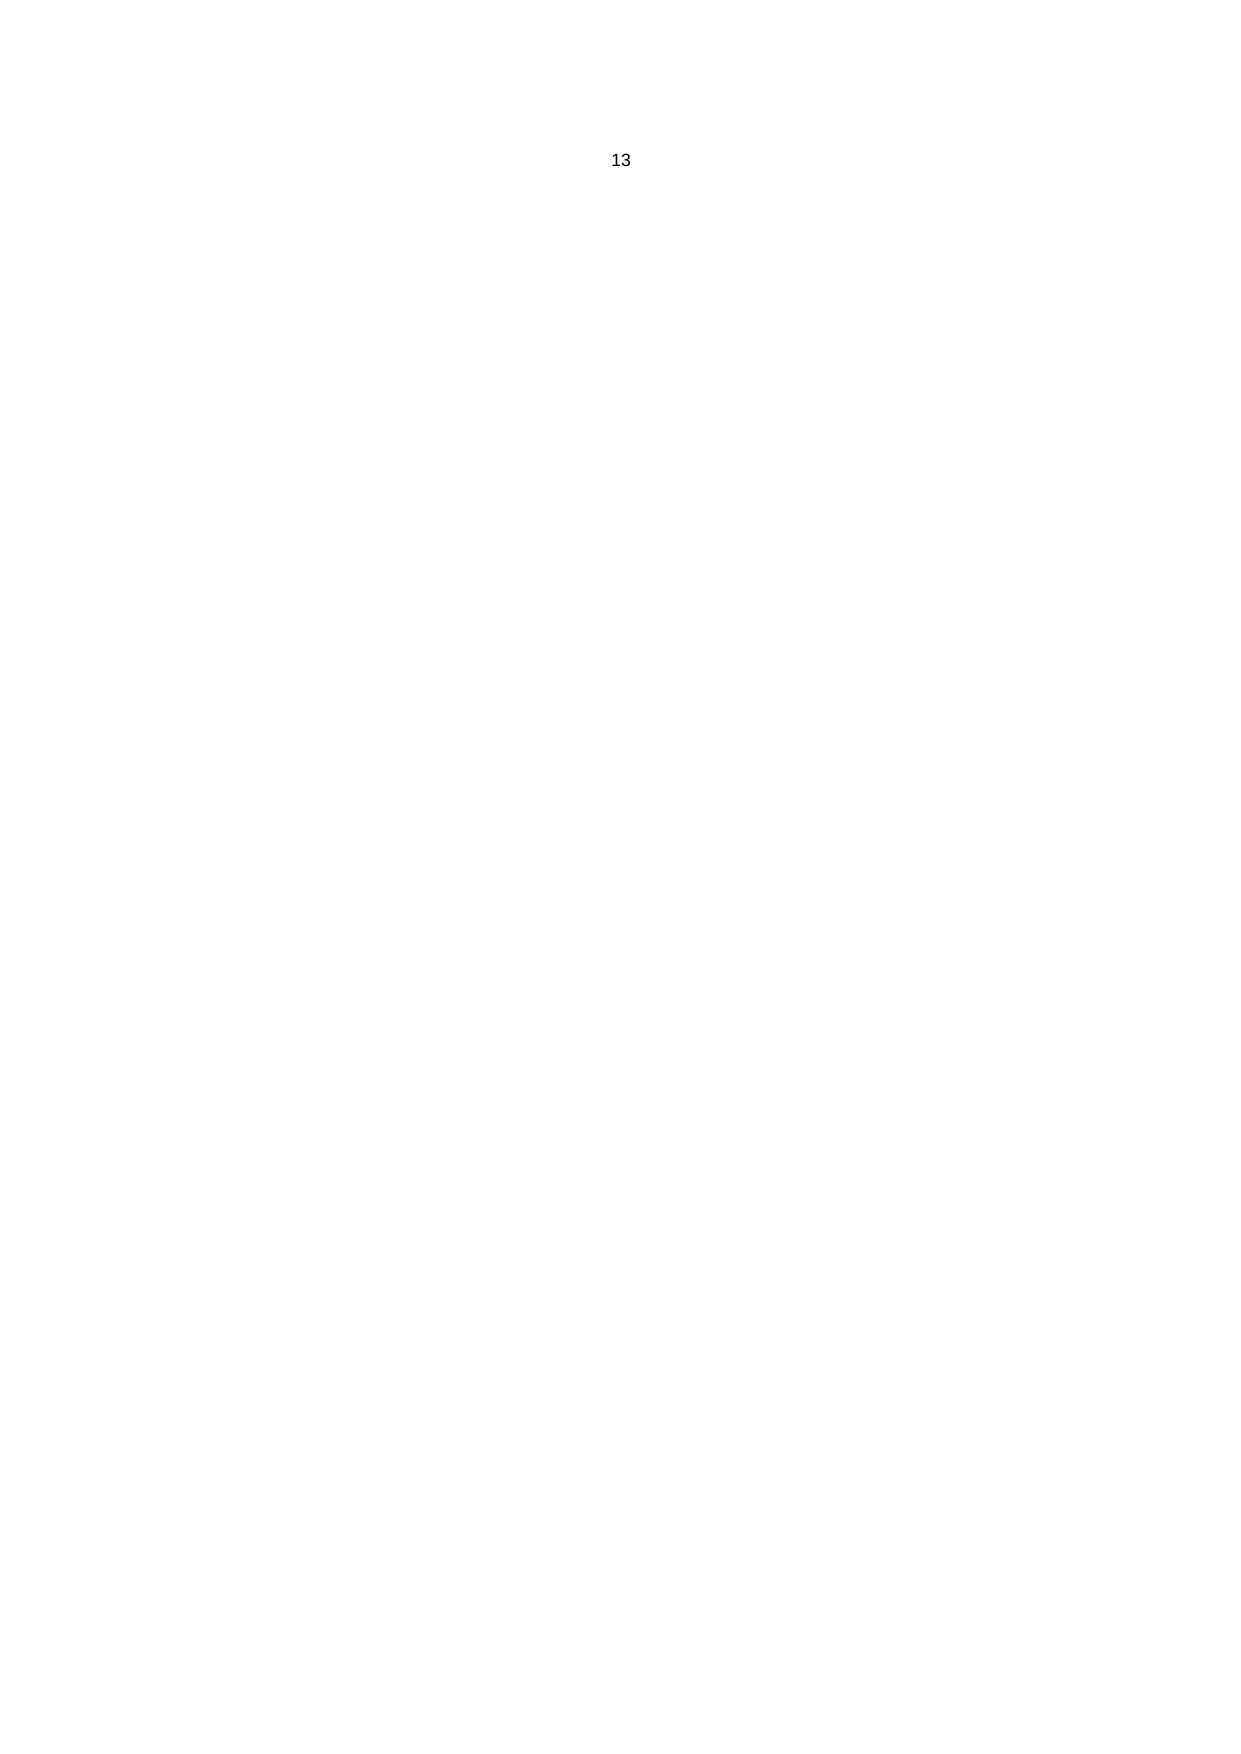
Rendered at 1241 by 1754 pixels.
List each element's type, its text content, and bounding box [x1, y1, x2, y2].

text 13 [150, 150, 1092, 170]
